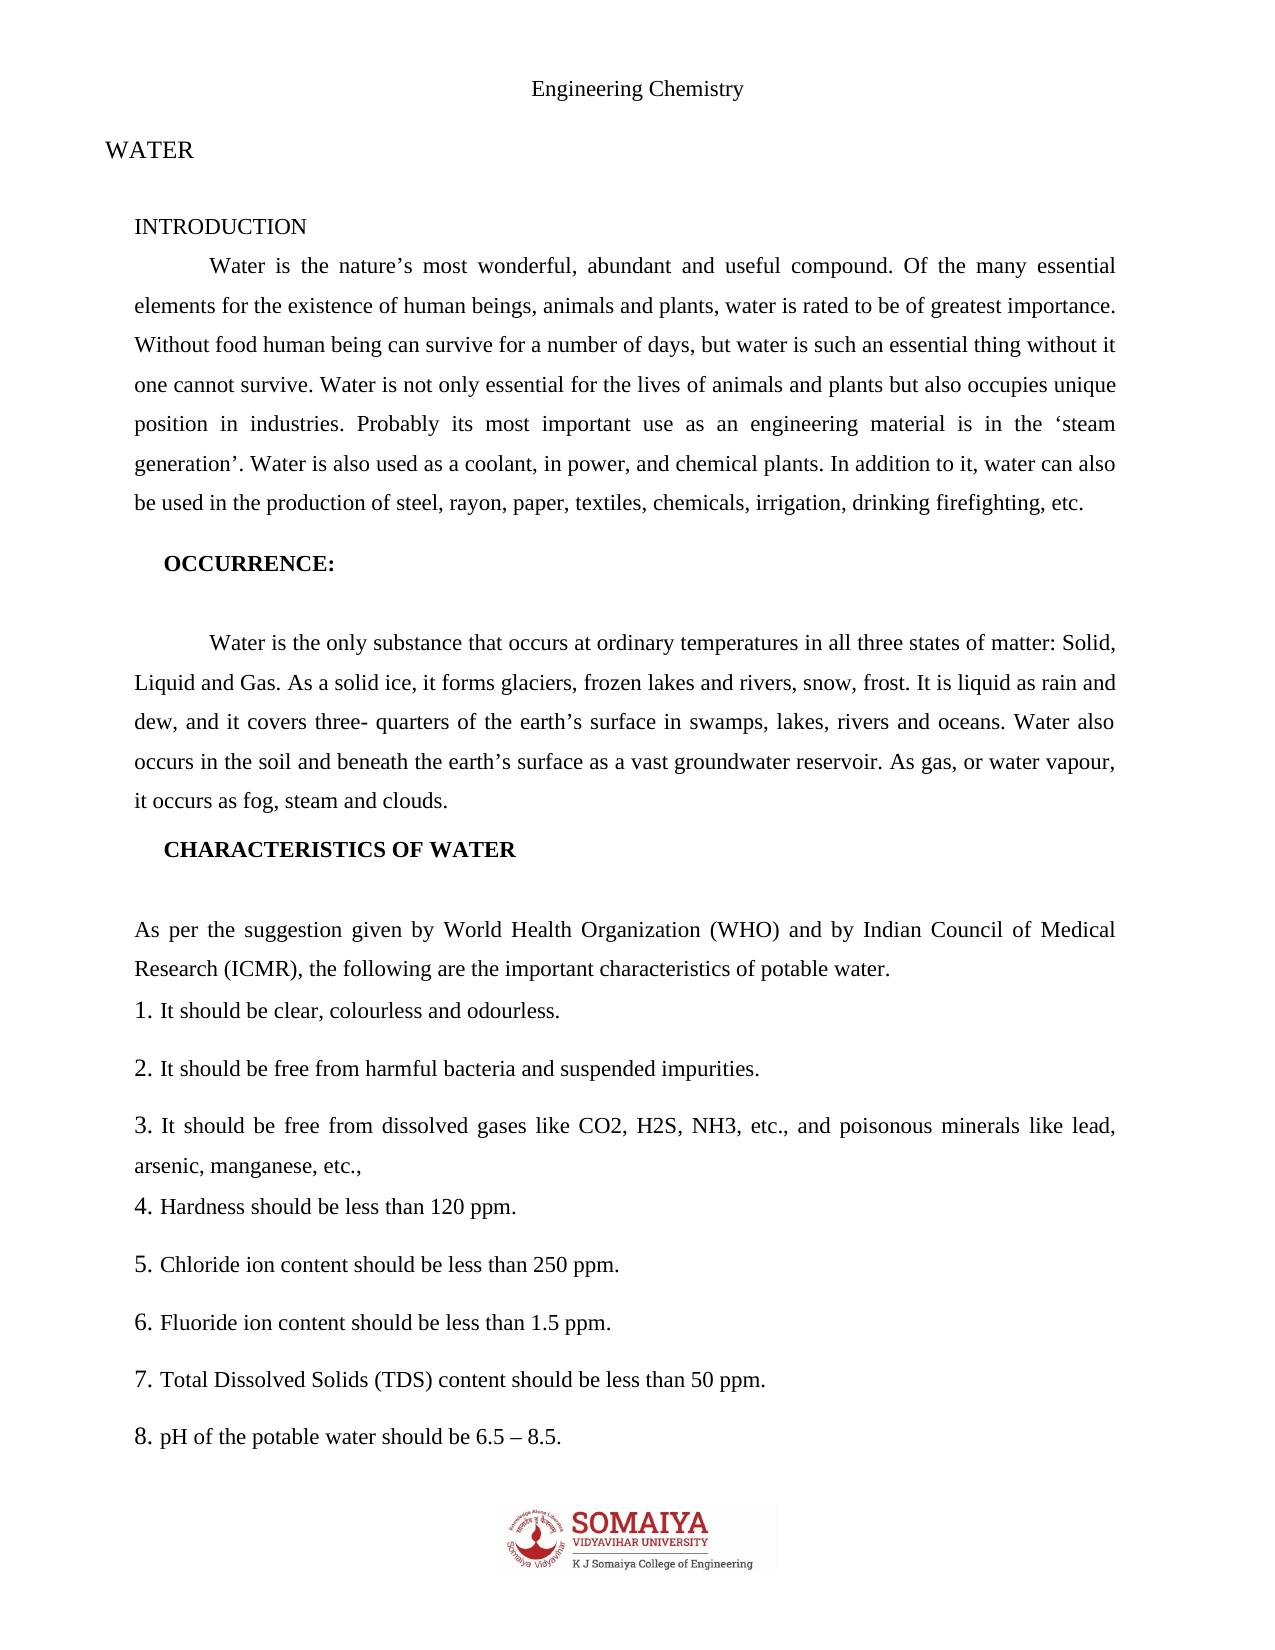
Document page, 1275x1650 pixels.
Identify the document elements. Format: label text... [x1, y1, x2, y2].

list Hardness should be less than 120 ppm. [134, 1191, 1117, 1220]
list Total Dissolved Solids (TDS) content should be less than 50 ppm. [134, 1364, 1117, 1393]
list Fluoride ion content should be less than 1.5 ppm. [134, 1307, 1117, 1336]
subtitle OCCURRENCE: [134, 550, 1170, 576]
list It should be clear, colourless and odourless. [134, 995, 1117, 1024]
text INTRODUCTION [134, 213, 1170, 239]
text As per the suggestion given by World Health Organization (WHO) and by Indian Council of Medical Research (ICMR), the following are the important characteristics of potable water. [134, 916, 1117, 982]
picture [496, 1504, 779, 1575]
text Water is the nature’s most wonderful, abundant and useful compound. Of the many essential elements for the existence of human beings, animals and plants, water is rated to be of greatest importance. Without food human being can survive for a number of days, but water is such an essential thing without it one cannot survive. Water is not only essential for the lives of animals and plants but also occupies unique position in industries. Probably its most important use as an engineering material is in the ‘steam generation’. Water is also used as a coolant, in power, and chemical plants. In addition to it, water can also be used in the production of steel, rayon, paper, textiles, chemicals, irrigation, drinking firefighting, etc. [134, 252, 1117, 515]
list pH of the potable water should be 6.5 – 8.5. [134, 1421, 1117, 1450]
list Chloride ion content should be less than 250 ppm. [134, 1249, 1117, 1278]
list It should be free from dissolved gases like CO2, H2S, NH3, etc., and poisonous minerals like lead, arsenic, manganese, etc., [134, 1110, 1117, 1178]
subtitle CHARACTERISTICS OF WATER [134, 836, 1117, 863]
text WATER [105, 135, 1170, 164]
list It should be free from harmful bacteria and suspended impurities. [134, 1053, 1117, 1082]
text Water is the only substance that occurs at ordinary temperatures in all three states of matter: Solid, Liquid and Gas. As a solid ice, it forms glaciers, frozen lakes and rivers, snow, frost. It is liquid as rain and dew, and it covers three- quarters of the earth’s surface in swamps, lakes, rivers and oceans. Water also occurs in the soil and beneath the earth’s surface as a vast groundwater reservoir. As gas, or water vapour, it occurs as fog, steam and clouds. [134, 629, 1117, 814]
